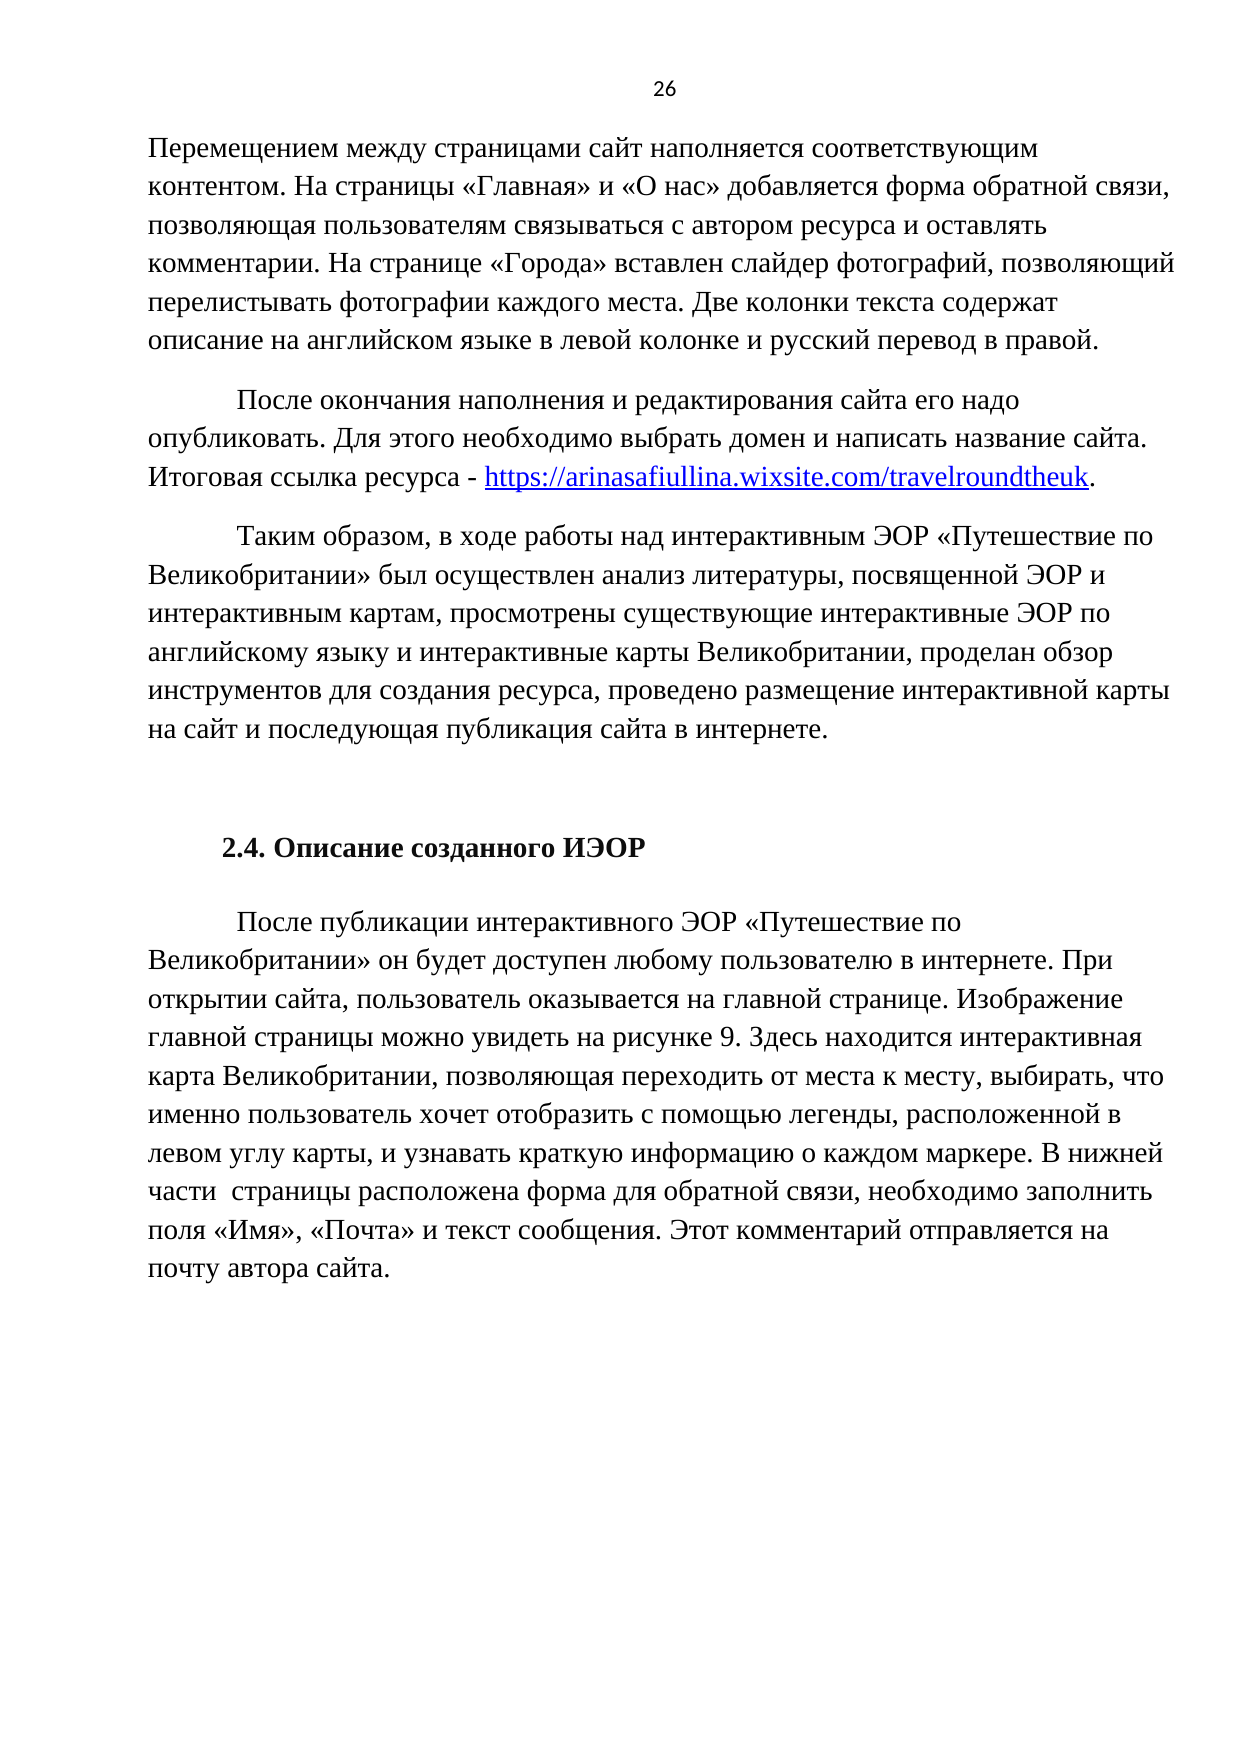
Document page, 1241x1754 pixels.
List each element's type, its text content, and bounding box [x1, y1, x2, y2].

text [148, 130, 1181, 356]
text После публикации интерактивного ЭОР «Путешествие по Великобритании» он будет доступен любому пользователю в интернете. При открытии сайта, пользователь оказывается на главной странице. Изображение главной страницы можно увидеть на рисунке 9. Здесь находится интерактивная карта Великобритании, позволяющая переходить от места к месту, выбирать, что именно пользователь хочет отобразить с помощью легенды, расположенной в левом углу карты, и узнавать краткую информацию о каждом маркере. В нижней части страницы расположена форма для обратной связи, необходимо заполнить поля «Имя», «Почта» и текст сообщения. Этот комментарий отправляется на почту автора сайта. [148, 904, 1181, 1284]
text После окончания наполнения и редактирования сайта его надо опубликовать. Для этого необходимо выбрать домен и написать название сайта. Итоговая ссылка ресурса - https://arinasafiullina.wixsite.com/travelroundtheuk. [148, 382, 1181, 492]
subtitle Описание созданного ИЭОР [222, 830, 1181, 899]
text Таким образом, в ходе работы над интерактивным ЭОР «Путешествие по Великобритании» был осуществлен анализ литературы, посвященной ЭОР и интерактивным картам, просмотрены существующие интерактивные ЭОР по английскому языку и интерактивные карты Великобритании, проделан обзор инструментов для создания ресурса, проведено размещение интерактивной карты на сайт и последующая публикация сайта в интернете. [148, 518, 1181, 744]
